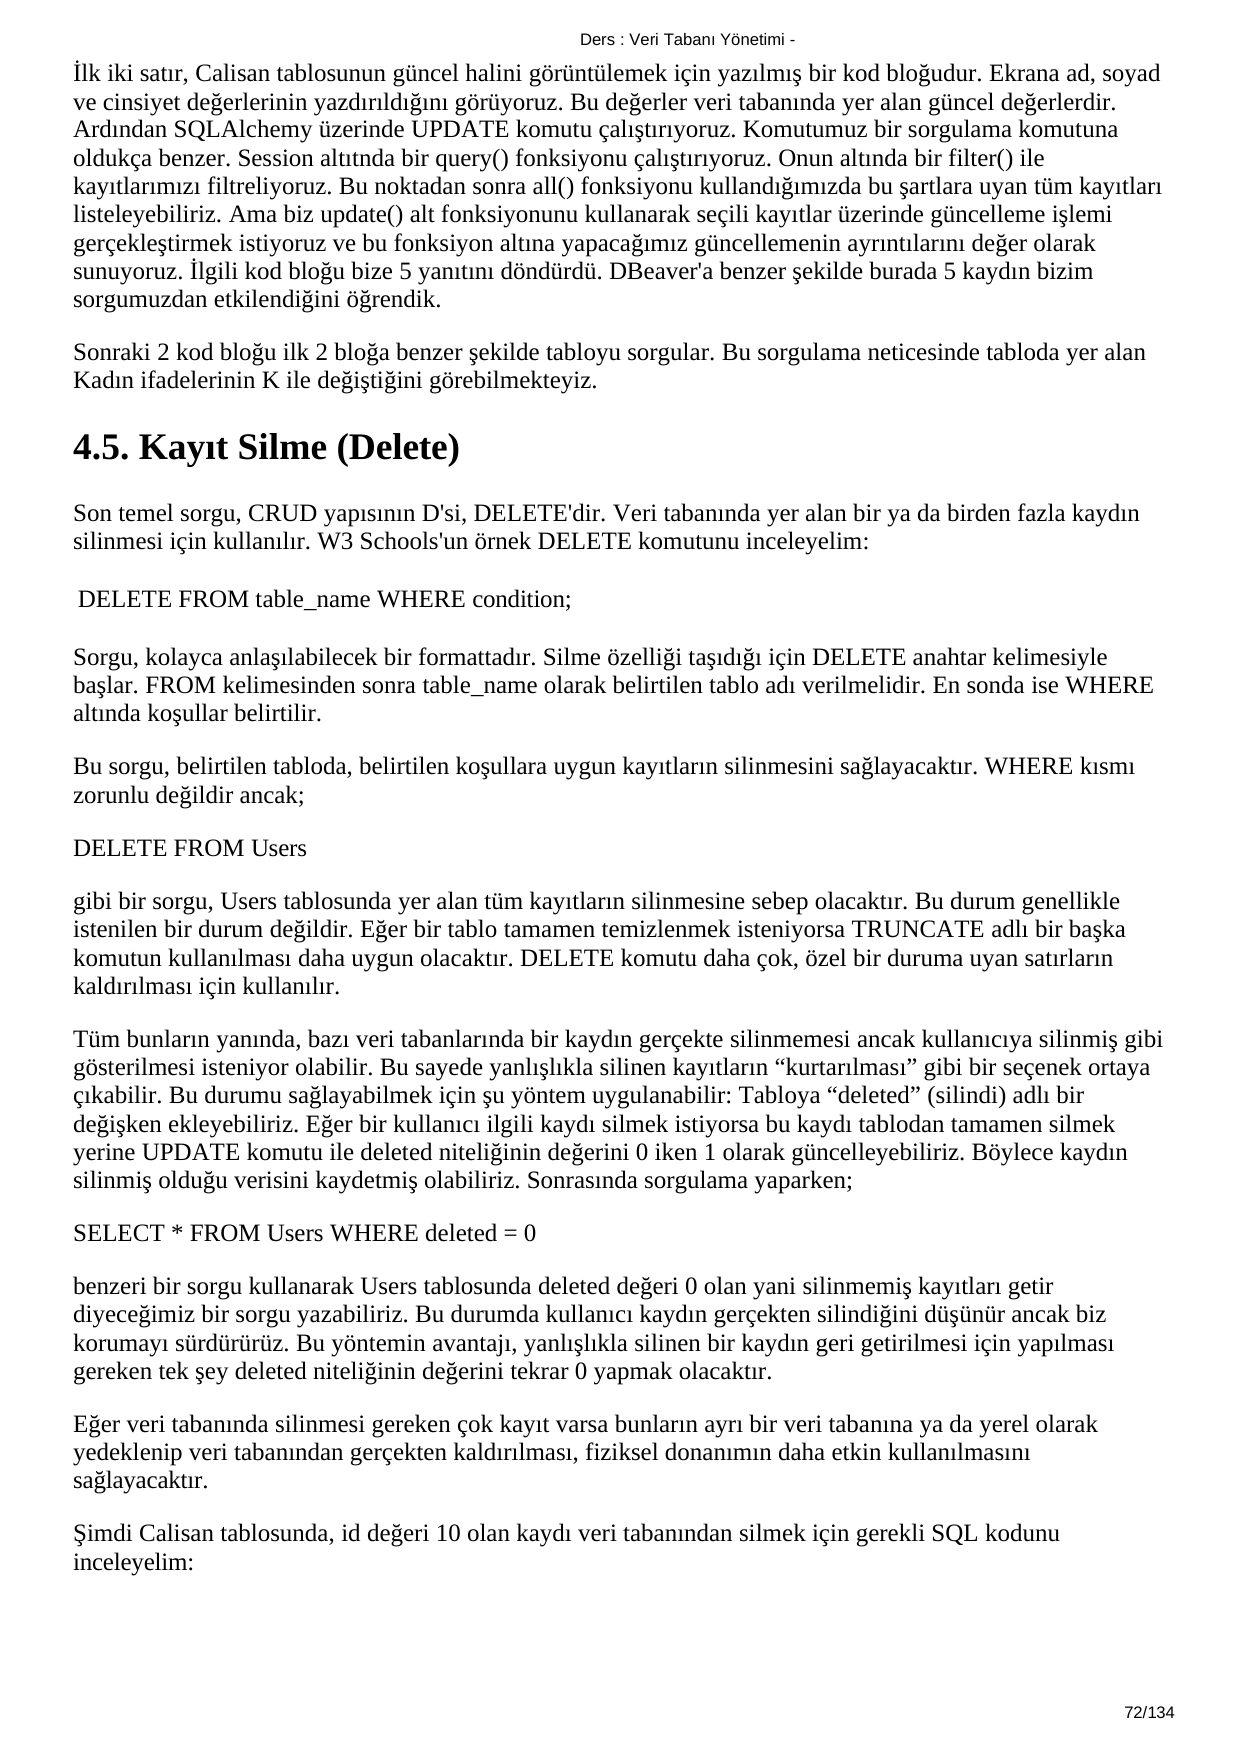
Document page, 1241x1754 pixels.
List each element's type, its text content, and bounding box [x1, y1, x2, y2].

text Eğer veri tabanında silinmesi gereken çok kayıt varsa bunların ayrı bir veri tabanına ya da yerel olarak yedeklenip veri tabanından gerçekten kaldırılması, fiziksel donanımın daha etkin kullanılmasını sağlayacaktır. [73, 1410, 1165, 1494]
text Şimdi Calisan tablosunda, id değeri 10 olan kaydı veri tabanından silmek için gerekli SQL kodunu inceleyelim: [73, 1519, 1165, 1576]
text gibi bir sorgu, Users tablosunda yer alan tüm kayıtların silinmesine sebep olacaktır. Bu durum genellikle istenilen bir durum değildir. Eğer bir tablo tamamen temizlenmek isteniyorsa TRUNCATE adlı bir başka komutun kullanılması daha uygun olacaktır. DELETE komutu daha çok, özel bir duruma uyan satırların kaldırılması için kullanılır. [73, 887, 1182, 999]
text DELETE FROM Users [73, 833, 1182, 862]
text SELECT * FROM Users WHERE deleted = 0 [73, 1218, 1182, 1247]
subtitle Kayıt Silme (Delete) [73, 424, 1182, 467]
text Bu sorgu, belirtilen tabloda, belirtilen koşullara uygun kayıtların silinmesini sağlayacaktır. WHERE kısmı zorunlu değildir ancak; [73, 752, 1182, 808]
text Sonraki 2 kod bloğu ilk 2 bloğa benzer şekilde tabloyu sorgular. Bu sorgulama neticesinde tabloda yer alan Kadın ifadelerinin K ile değiştiğini görebilmekteyiz. [73, 338, 1182, 394]
text Tüm bunların yanında, bazı veri tabanlarında bir kaydın gerçekte silinmemesi ancak kullanıcıya silinmiş gibi gösterilmesi isteniyor olabilir. Bu sayede yanlışlıkla silinen kayıtların “kurtarılması” gibi bir seçenek ortaya çıkabilir. Bu durumu sağlayabilmek için şu yöntem uygulanabilir: Tabloya “deleted” (silindi) adlı bir değişken ekleyebiliriz. Eğer bir kullanıcı ilgili kaydı silmek istiyorsa bu kaydı tablodan tamamen silmek yerine UPDATE komutu ile deleted niteliğinin değerini 0 iken 1 olarak güncelleyebiliriz. Böylece kaydın silinmiş olduğu verisini kaydetmiş olabiliriz. Sonrasında sorgulama yaparken; [73, 1024, 1165, 1194]
text Ardından SQLAlchemy üzerinde UPDATE komutu çalıştırıyoruz. Komutumuz bir sorgulama komutuna oldukça benzer. Session altıtnda bir query() fonksiyonu çalıştırıyoruz. Onun altında bir filter() ile kayıtlarımızı filtreliyoruz. Bu noktadan sonra all() fonksiyonu kullandığımızda bu şartlara uyan tüm kayıtları listeleyebiliriz. Ama biz update() alt fonksiyonunu kullanarak seçili kayıtlar üzerinde güncelleme işlemi gerçekleştirmek istiyoruz ve bu fonksiyon altına yapacağımız güncellemenin ayrıntılarını değer olarak sunuyoruz. İlgili kod bloğu bize 5 yanıtını döndürdü. DBeaver'a benzer şekilde burada 5 kaydın bizim sorgumuzdan etkilendiğini öğrendik. [73, 115, 1165, 313]
text Sorgu, kolayca anlaşılabilecek bir formattadır. Silme özelliği taşıdığı için DELETE anahtar kelimesiyle başlar. FROM kelimesinden sonra table_name olarak belirtilen tablo adı verilmelidir. En sonda ise WHERE altında koşullar belirtilir. [73, 642, 1165, 727]
text İlk iki satır, Calisan tablosunun güncel halini görüntülemek için yazılmış bir kod bloğudur. Ekrana ad, soyad ve cinsiyet değerlerinin yazdırıldığını görüyoruz. Bu değerler veri tabanında yer alan güncel değerlerdir. [73, 59, 1165, 115]
text benzeri bir sorgu kullanarak Users tablosunda deleted değeri 0 olan yani silinmemiş kayıtları getir diyeceğimiz bir sorgu yazabiliriz. Bu durumda kullanıcı kaydın gerçekten silindiğini düşünür ancak biz korumayı sürdürürüz. Bu yöntemin avantajı, yanlışlıkla silinen bir kaydın geri getirilmesi için yapılması gereken tek şey deleted niteliğinin değerini tekrar 0 yapmak olacaktır. [73, 1272, 1165, 1385]
text DELETE FROM table_name WHERE condition; [78, 584, 1182, 613]
text Son temel sorgu, CRUD yapısının D'si, DELETE'dir. Veri tabanında yer alan bir ya da birden fazla kaydın silinmesi için kullanılır. W3 Schools'un örnek DELETE komutunu inceleyelim: [73, 499, 1182, 555]
